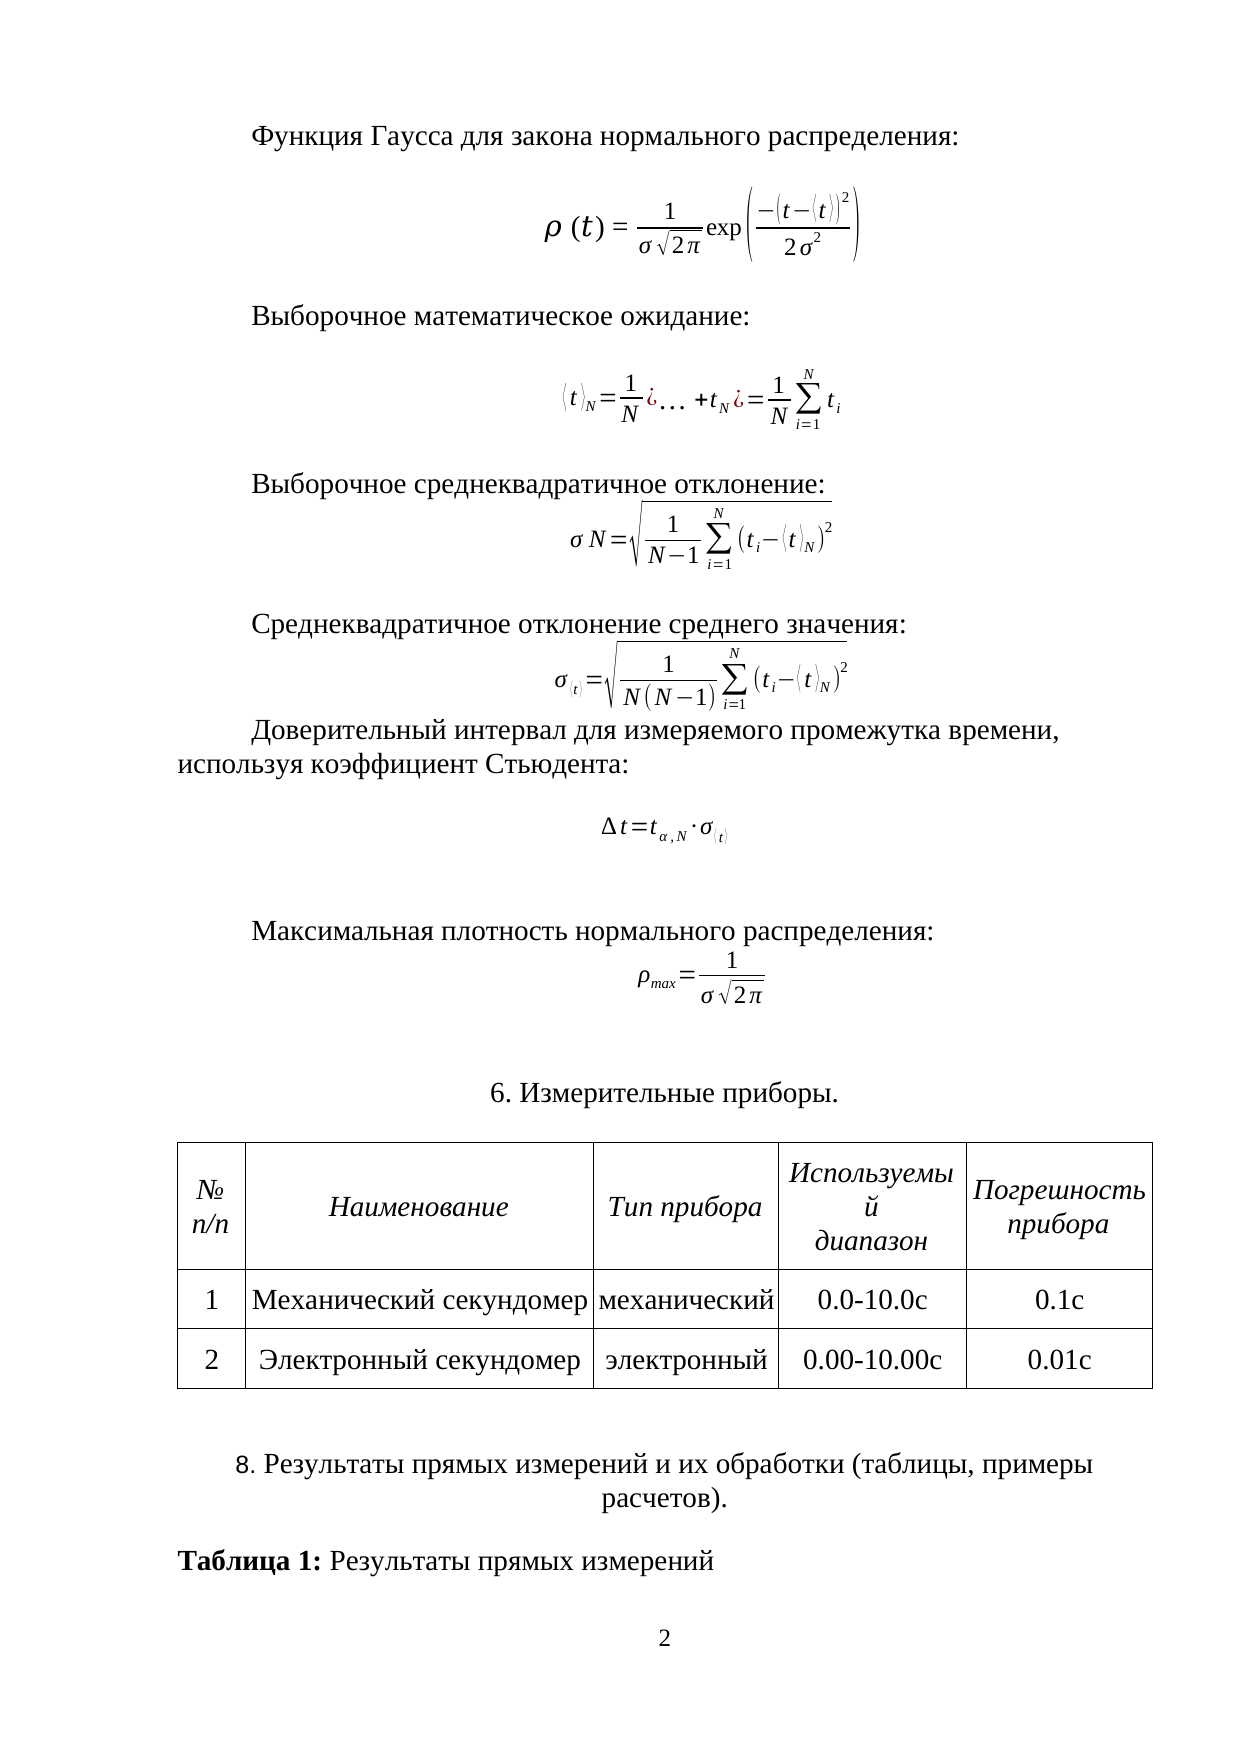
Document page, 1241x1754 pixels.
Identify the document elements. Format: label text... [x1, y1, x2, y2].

table_cell 0.0-10.0с [779, 1270, 966, 1328]
table_cell 0.01с [967, 1329, 1152, 1388]
text Максимальная плотность нормального распределения: [177, 913, 1152, 947]
table_cell электронный [594, 1329, 778, 1388]
text Таблица 1: Результаты прямых измерений [177, 1543, 1152, 1576]
text 6. Измерительные приборы. [177, 1075, 1152, 1108]
text Выборочное математическое ожидание: [177, 298, 1152, 331]
table_cell 2 [178, 1329, 245, 1388]
table_header № п/п [178, 1143, 245, 1269]
text Среднеквадратичное отклонение среднего значения: [177, 606, 1152, 639]
table_cell 0.1с [967, 1270, 1152, 1328]
table_header Наименование [246, 1143, 593, 1269]
table_cell 1 [178, 1270, 245, 1328]
text 8. Результаты прямых измерений и их обработки (таблицы, примеры расчетов). [177, 1446, 1152, 1513]
table_cell 0.00-10.00с [779, 1329, 966, 1388]
text … [177, 365, 1152, 432]
table_header Тип прибора [594, 1143, 778, 1269]
text Выборочное среднеквадратичное отклонение: [177, 466, 1152, 499]
table_cell механический [594, 1270, 778, 1328]
text Доверительный интервал для измеряемого промежутка времени, используя коэффициент Стьюдента: [177, 712, 1152, 779]
table_header Погрешность прибора [967, 1143, 1152, 1269]
table_cell Механический секундомер [246, 1270, 593, 1328]
table_cell Электронный секундомер [246, 1329, 593, 1388]
text Функция Гаусса для закона нормального распределения: [177, 118, 1152, 152]
table_header Используемый диапазон [779, 1143, 966, 1269]
text 𝜌 (𝑡) = [177, 185, 1152, 264]
